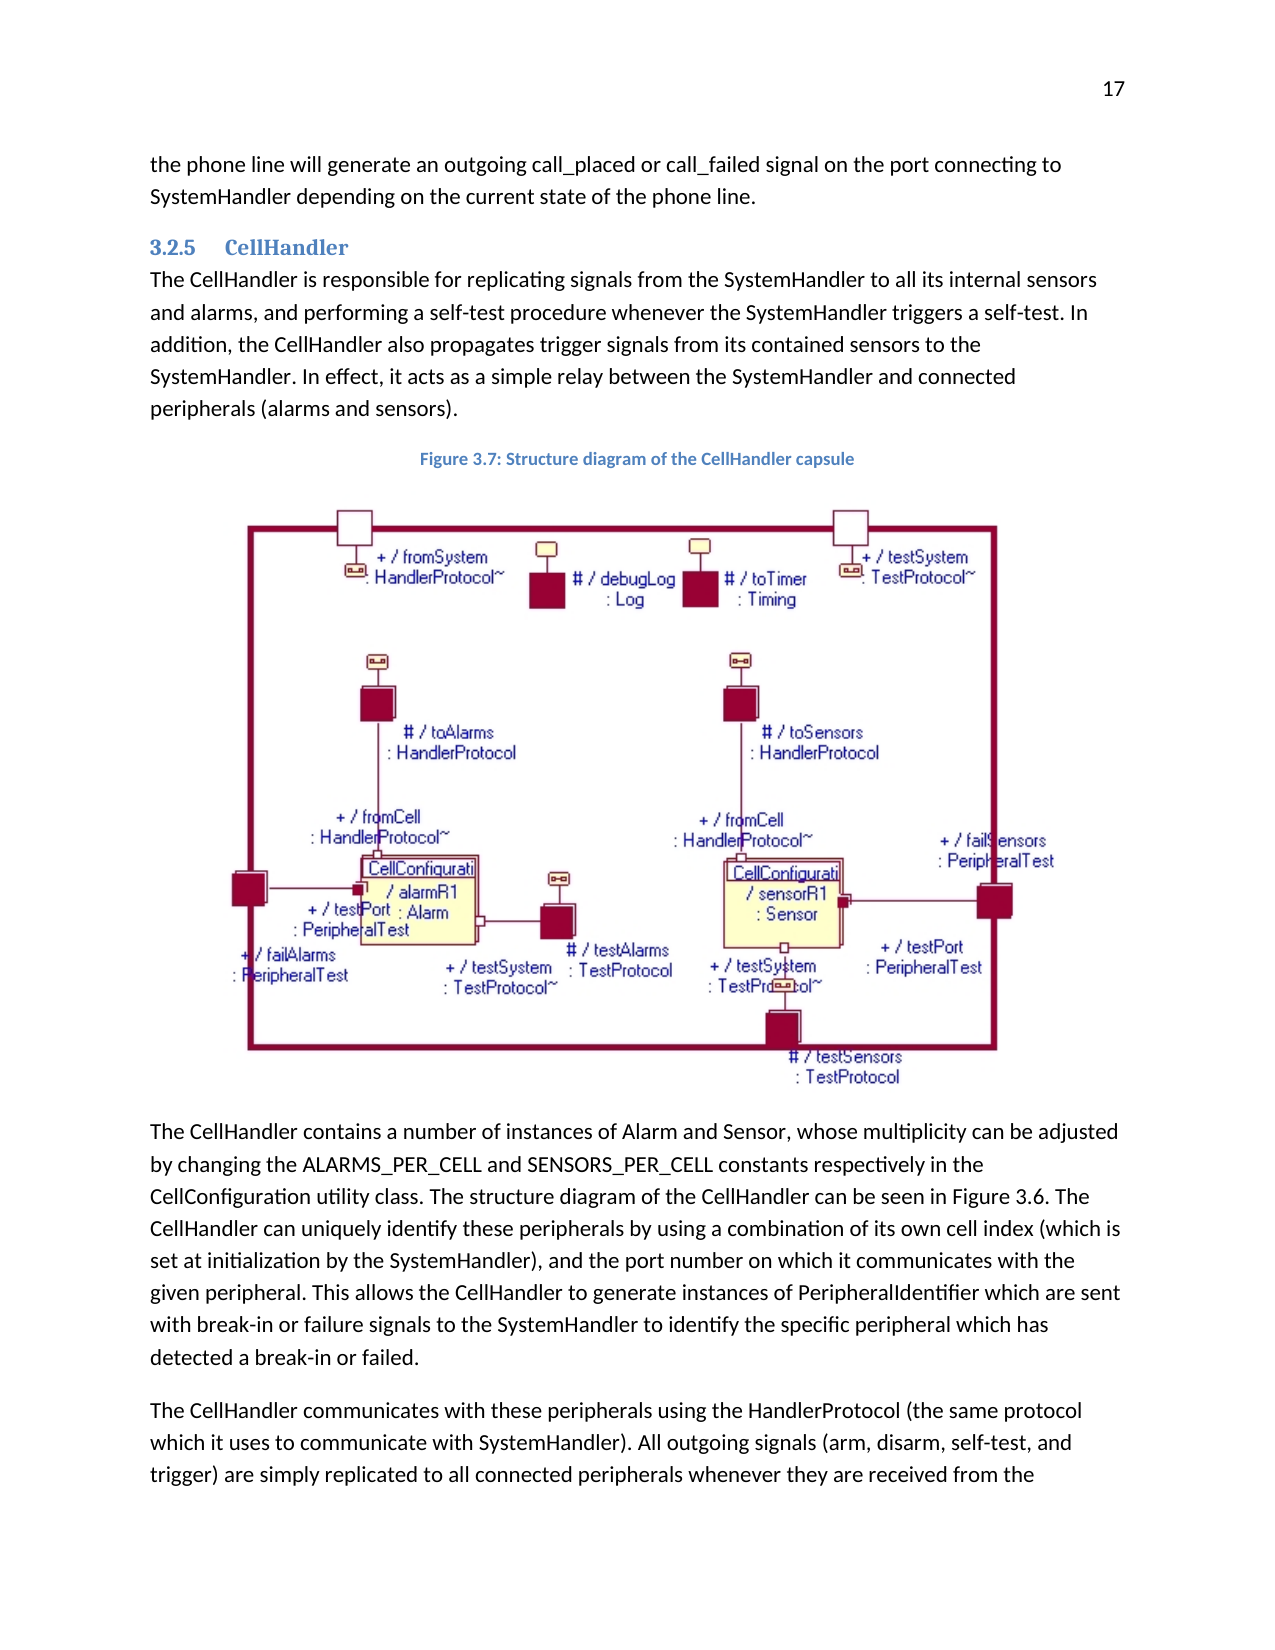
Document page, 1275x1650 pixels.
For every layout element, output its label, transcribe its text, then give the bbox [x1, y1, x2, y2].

subtitle CellHandler [150, 235, 1125, 262]
text The CellHandler contains a number of instances of Alarm and Sensor, whose multiplicity can be adjusted by changing the ALARMS_PER_CELL and SENSORS_PER_CELL constants respectively in the CellConfiguration utility class. The structure diagram of the CellHandler can be seen in Figure 3.6. The CellHandler can uniquely identify these peripherals by using a combination of its own cell index (which is set at initialization by the SystemHandler), and the port number on which it communicates with the given peripheral. This allows the CellHandler to generate instances of PeripheralIdentifier which are sent with break-in or failure signals to the SystemHandler to identify the specific peripheral which has detected a break-in or failed. [150, 1117, 1125, 1371]
text The CellHandler is responsible for replicating signals from the SystemHandler to all its internal sensors and alarms, and performing a self-test procedure whenever the SystemHandler triggers a self-test. In addition, the CellHandler also propagates trigger signals from its contained sensors to the SystemHandler. In effect, it acts as a simple relay between the SystemHandler and connected peripherals (alarms and sensors). [150, 265, 1125, 422]
picture [215, 491, 1060, 1093]
